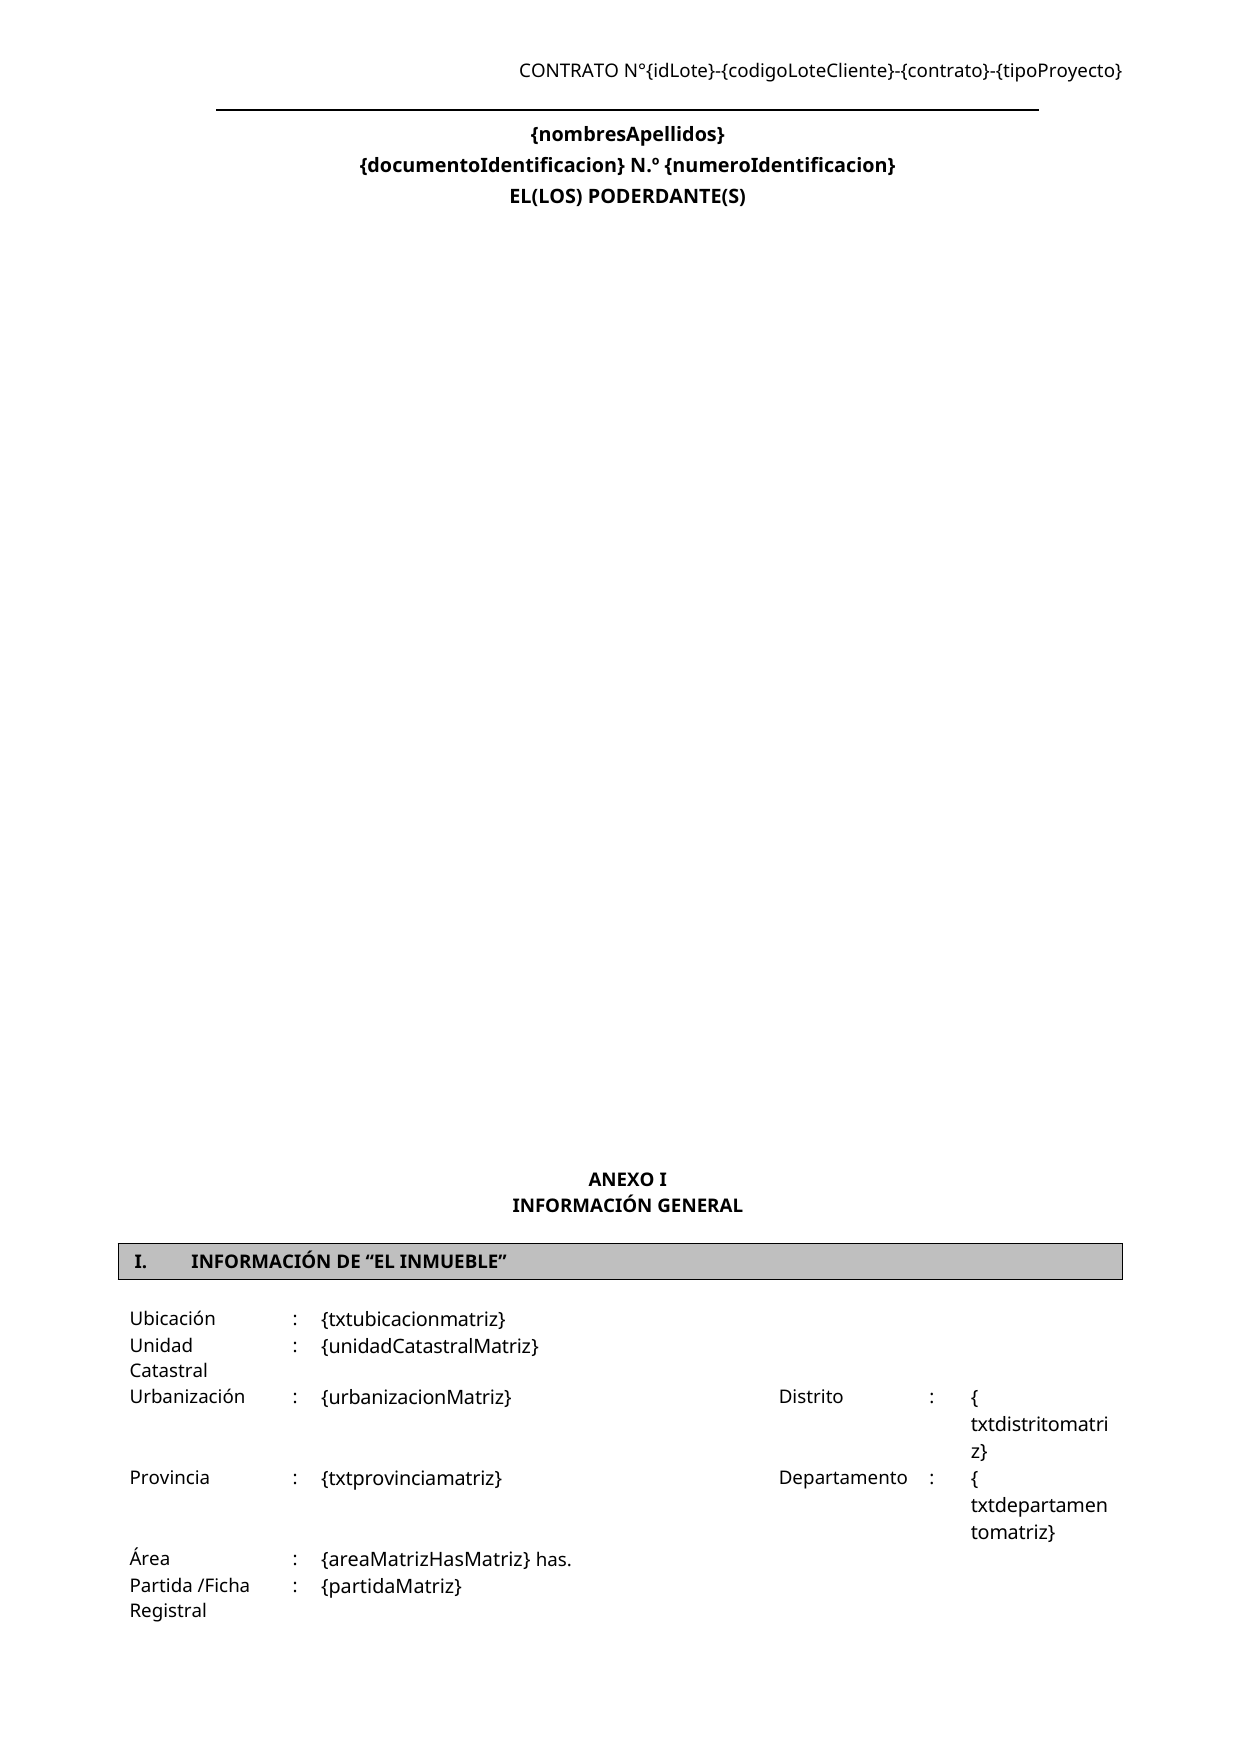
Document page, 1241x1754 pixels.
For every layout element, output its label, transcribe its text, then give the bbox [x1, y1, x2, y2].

table_cell Unidad Catastral [118, 1332, 280, 1383]
table_cell : [280, 1383, 309, 1464]
table_cell {areaMatrizHasMatriz} has. [310, 1545, 1122, 1572]
text ANEXO I [133, 1167, 1122, 1192]
table_cell : [930, 1464, 959, 1545]
table_cell : [280, 1572, 309, 1623]
table_cell : [280, 1464, 309, 1545]
table_cell : [280, 1545, 309, 1572]
table_cell : [930, 1383, 959, 1464]
table_cell Partida /Ficha Registral [118, 1572, 280, 1623]
table_cell {partidaMatriz} [310, 1572, 1122, 1623]
table_header Ubicación [118, 1305, 280, 1332]
table_cell {txtdistritomatriz} [959, 1383, 1122, 1464]
table_cell Área [118, 1545, 280, 1572]
table_header : [280, 1305, 309, 1332]
table_cell Provincia [118, 1464, 280, 1545]
table_cell Distrito [768, 1383, 930, 1464]
table_cell {txtdepartamentomatriz} [959, 1464, 1122, 1545]
table_cell {txtprovinciamatriz} [310, 1464, 767, 1545]
text INFORMACIÓN GENERAL [133, 1192, 1122, 1218]
table_cell : [280, 1332, 309, 1383]
table_cell Urbanización [118, 1383, 280, 1464]
table_cell {unidadCatastralMatriz} [310, 1332, 1122, 1383]
table_cell {urbanizacionMatriz} [310, 1383, 767, 1464]
table_header {txtubicacionmatriz} [310, 1305, 1122, 1332]
table_cell Departamento [768, 1464, 930, 1545]
table_header INFORMACIÓN DE “EL INMUEBLE” [119, 1244, 1122, 1279]
table_header {nombresApellidos} {documentoIdentificacion} N.º {numeroIdentificacion} EL(LOS) PODERDANTE(S) [216, 111, 1039, 222]
